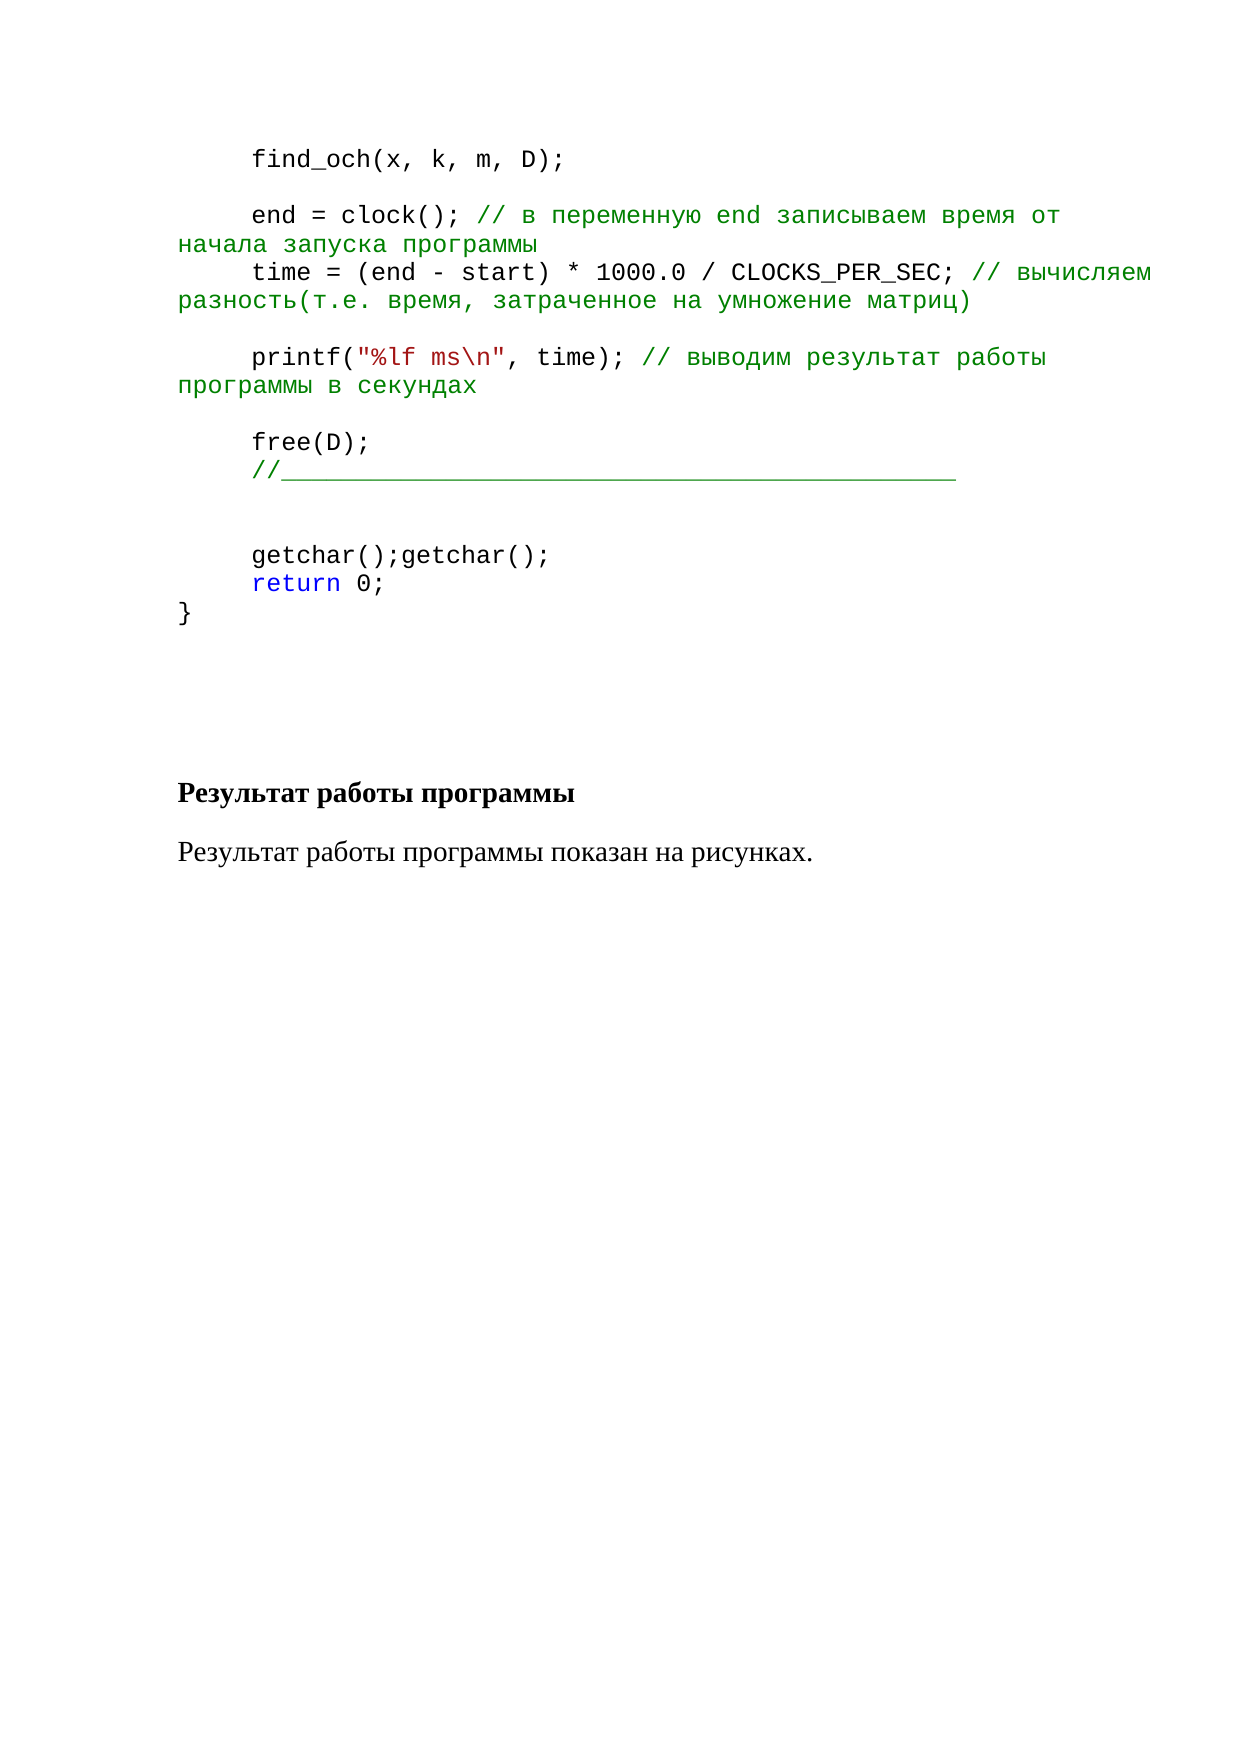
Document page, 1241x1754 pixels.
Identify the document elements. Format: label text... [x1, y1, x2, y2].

text end = clock(); // в переменную end записываем время от начала запуска программы [177, 203, 1152, 260]
text free(D); [177, 429, 1152, 458]
text time = (end - start) * 1000.0 / CLOCKS_PER_SEC; // вычисляем разность(т.е. время, затраченное на умножение матриц) [177, 260, 1152, 316]
text getchar();getchar(); [177, 542, 1152, 571]
text return 0; [177, 571, 1152, 599]
text Результат работы программы [177, 775, 1152, 808]
text //_____________________________________________ [177, 458, 1152, 486]
text } [177, 599, 1152, 627]
text Результат работы программы показан на рисунках. [177, 834, 1152, 868]
text printf("%lf ms\n", time); // выводим результат работы программы в секундах [177, 345, 1152, 401]
text find_och(x, k, m, D); [177, 146, 1152, 175]
